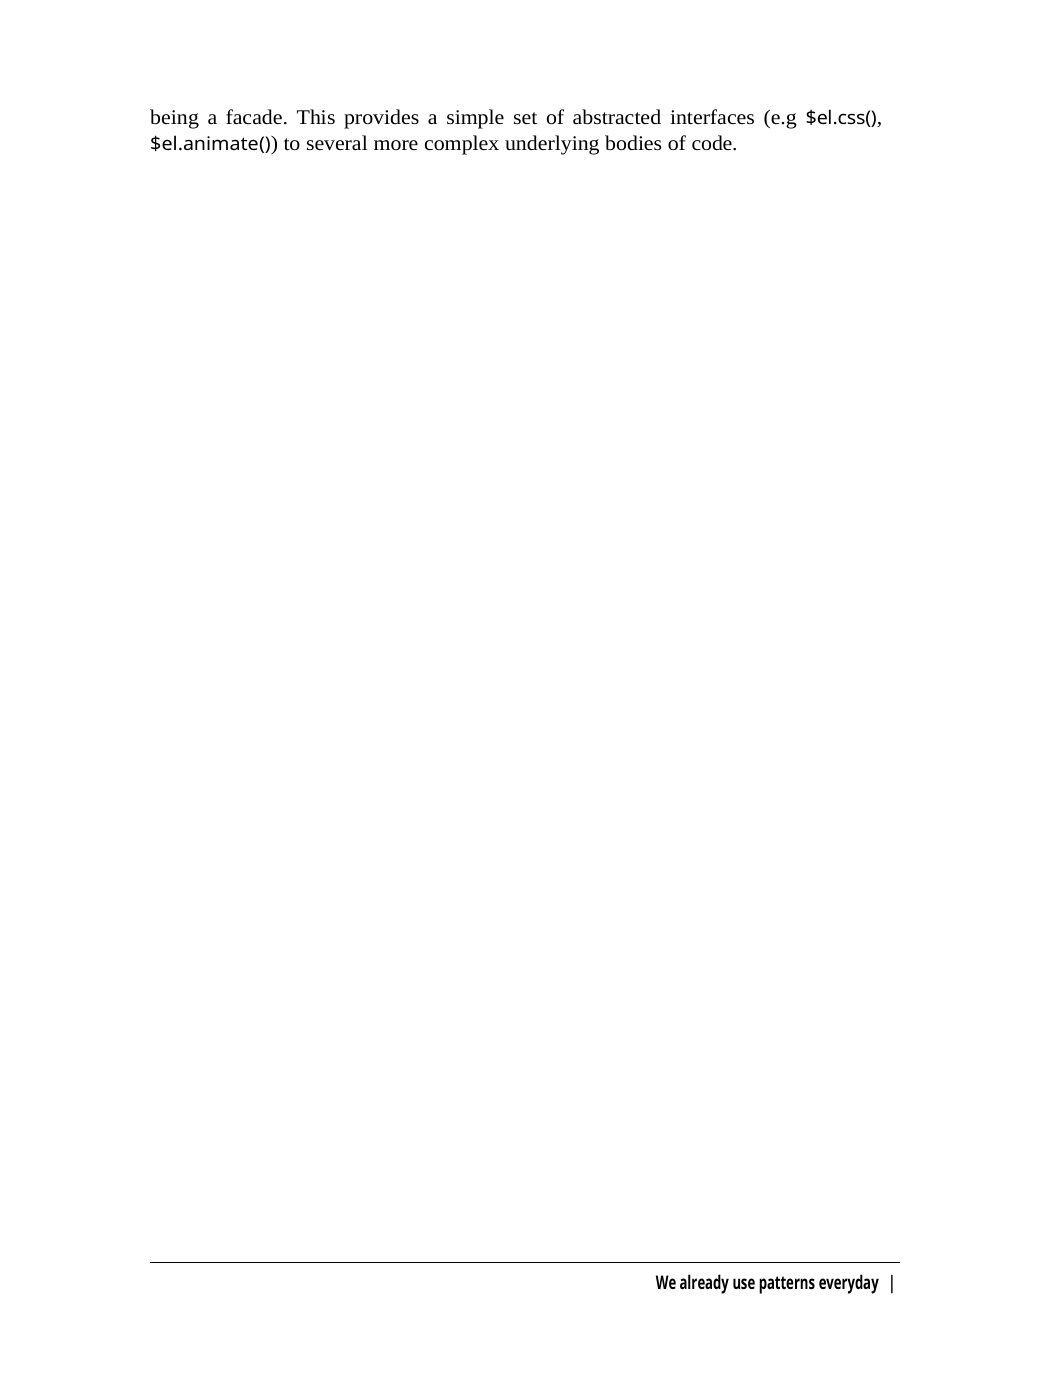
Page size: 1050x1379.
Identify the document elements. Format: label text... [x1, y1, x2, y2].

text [150, 104, 900, 130]
text $el.animate()) to several more complex underlying bodies of code. [150, 131, 1050, 155]
